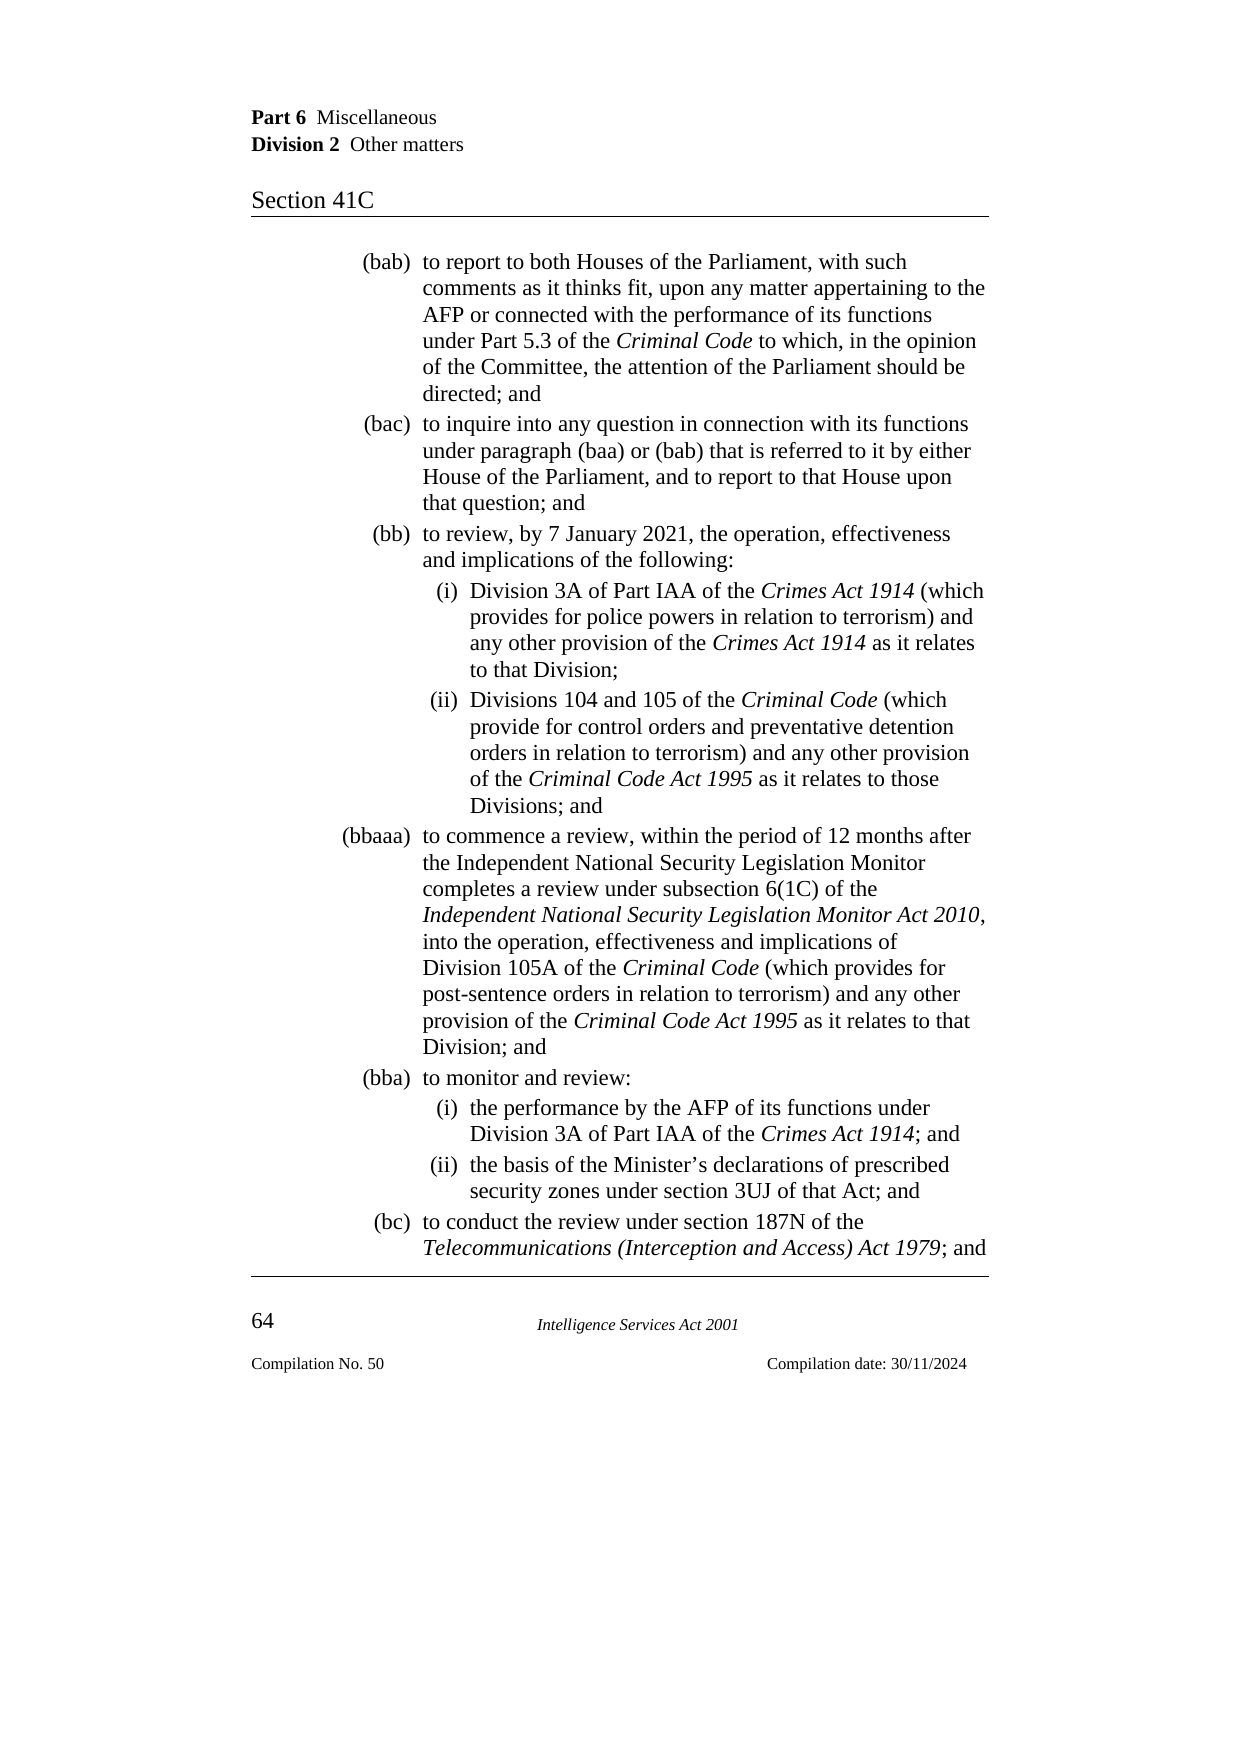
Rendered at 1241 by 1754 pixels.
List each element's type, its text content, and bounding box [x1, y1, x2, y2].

text (bab) to report to both Houses of the Parliament, with such comments as it thinks fit, upon any matter appertaining to the AFP or connected with the performance of its functions under Part 5.3 of the Criminal Code to which, in the opinion of the Committee, the attention of the Parliament should be directed; and [251, 248, 989, 406]
text (bc) to conduct the review under section 187N of the Telecommunications (Interception and Access) Act 1979; and [251, 1208, 989, 1261]
text (ii) Divisions 104 and 105 of the Criminal Code (which provide for control orders and preventative detention orders in relation to terrorism) and any other provision of the Criminal Code Act 1995 as it relates to those Divisions; and [251, 686, 989, 818]
text (bbaaa) to commence a review, within the period of 12 months after the Independent National Security Legislation Monitor completes a review under subsection 6(1C) of the Independent National Security Legislation Monitor Act 2010, into the operation, effectiveness and implications of Division 105A of the Criminal Code (which provides for post-sentence orders in relation to terrorism) and any other provision of the Criminal Code Act 1995 as it relates to that Division; and [251, 822, 989, 1059]
text (i) the performance by the AFP of its functions under Division 3A of Part IAA of the Crimes Act 1914; and [251, 1094, 989, 1147]
text (bac) to inquire into any question in connection with its functions under paragraph (baa) or (bab) that is referred to it by either House of the Parliament, and to report to that House upon that question; and [251, 410, 989, 516]
text (i) Division 3A of Part IAA of the Crimes Act 1914 (which provides for police powers in relation to terrorism) and any other provision of the Crimes Act 1914 as it relates to that Division; [251, 577, 989, 682]
text (bba) to monitor and review: [251, 1064, 989, 1090]
text (bb) to review, by 7 January 2021, the operation, effectiveness and implications of the following: [251, 520, 989, 573]
text (ii) the basis of the Minister’s declarations of prescribed security zones under section 3UJ of that Act; and [251, 1151, 989, 1204]
